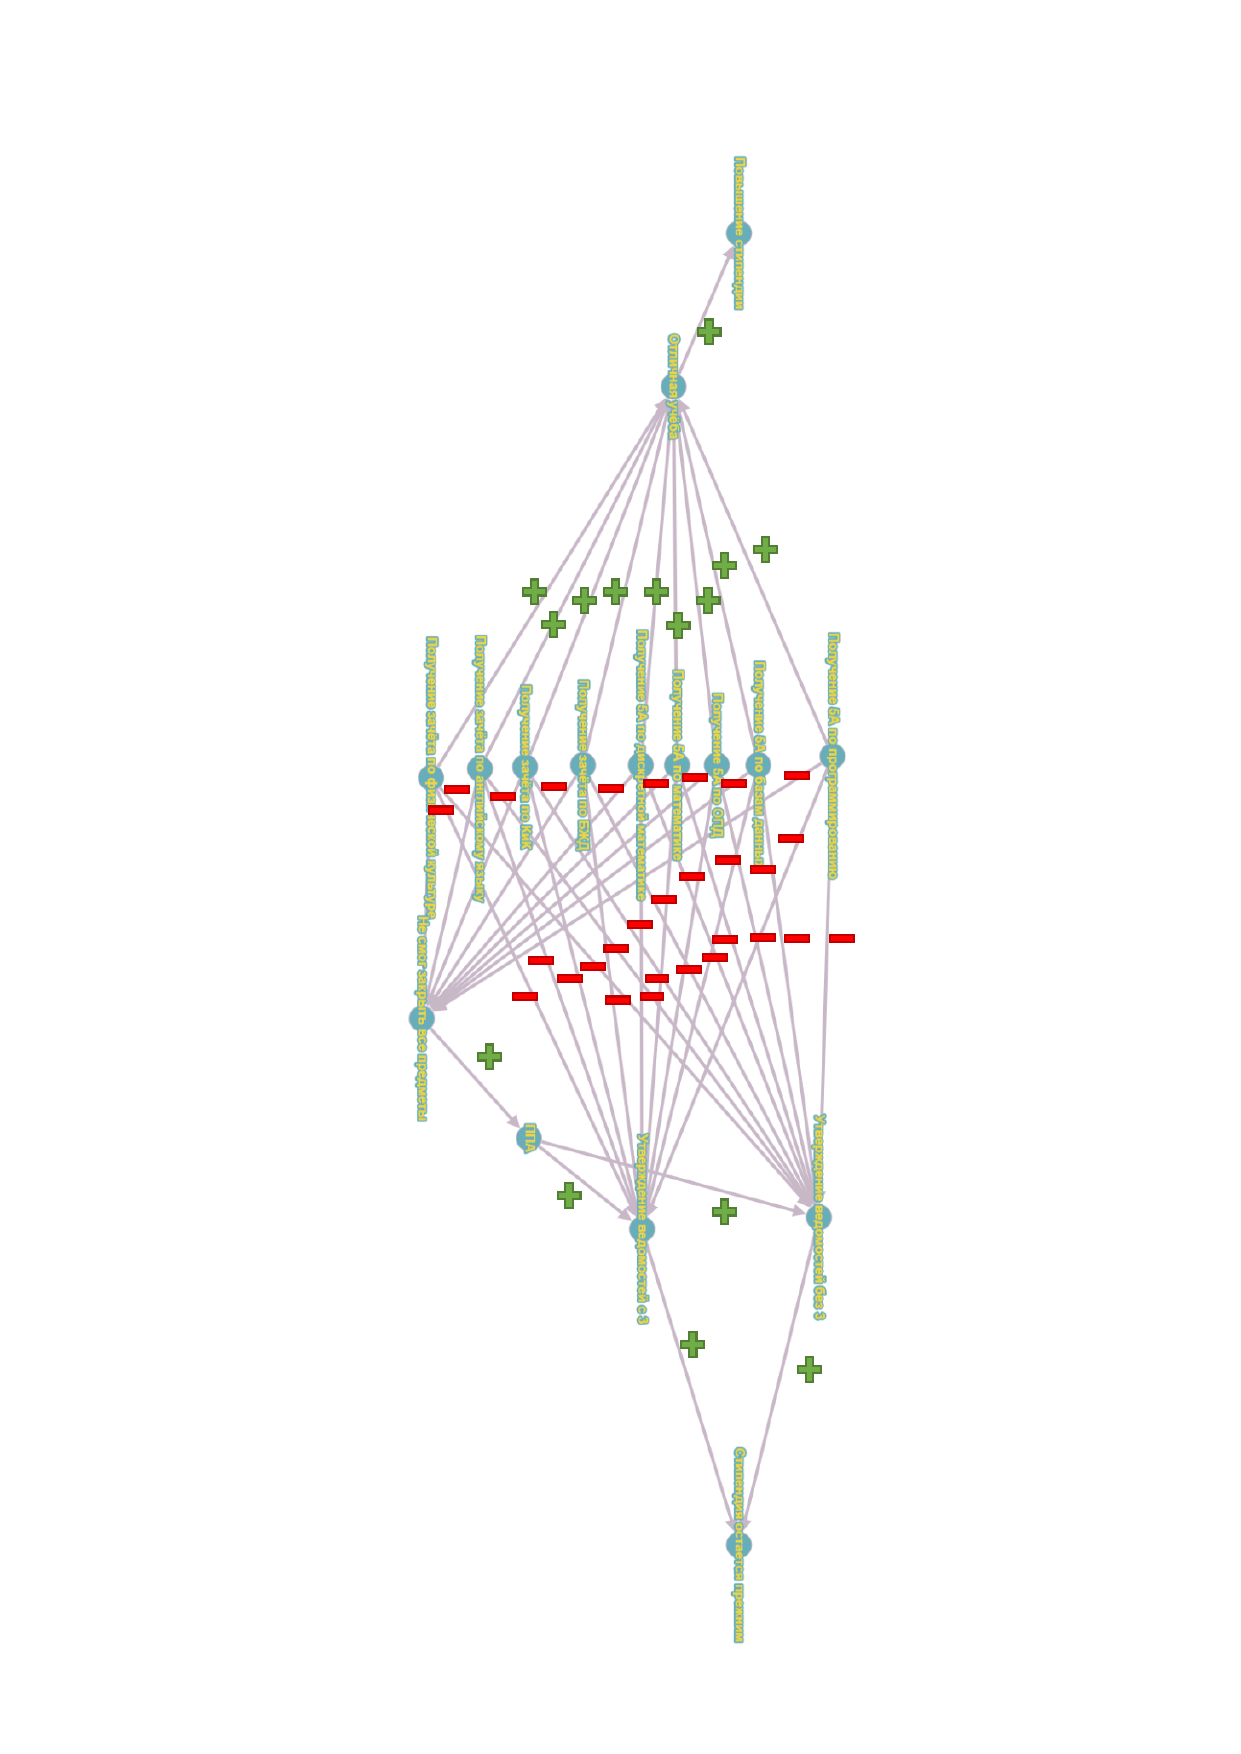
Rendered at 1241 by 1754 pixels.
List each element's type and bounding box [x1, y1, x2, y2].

picture [385, 151, 869, 1648]
